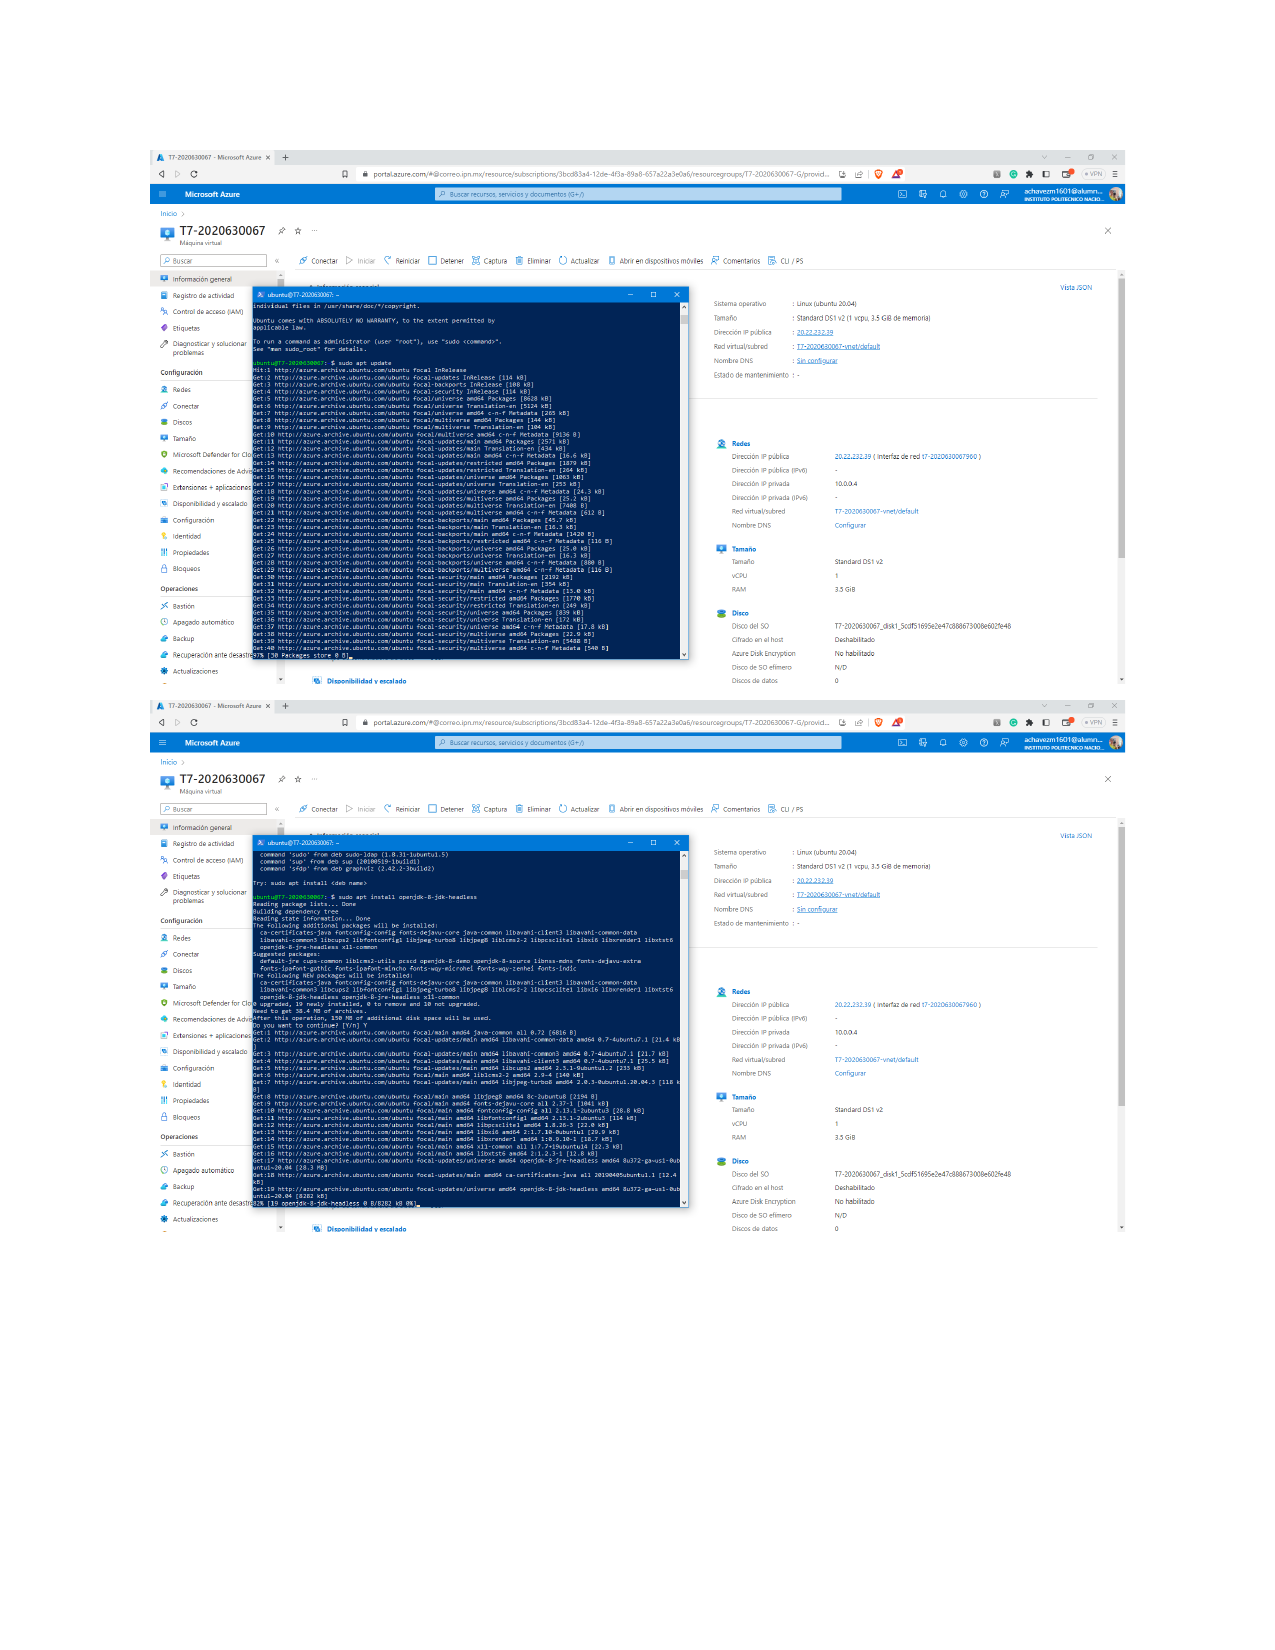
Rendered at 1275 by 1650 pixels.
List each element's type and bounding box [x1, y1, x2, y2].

picture [150, 150, 1125, 684]
picture [150, 700, 1125, 1232]
